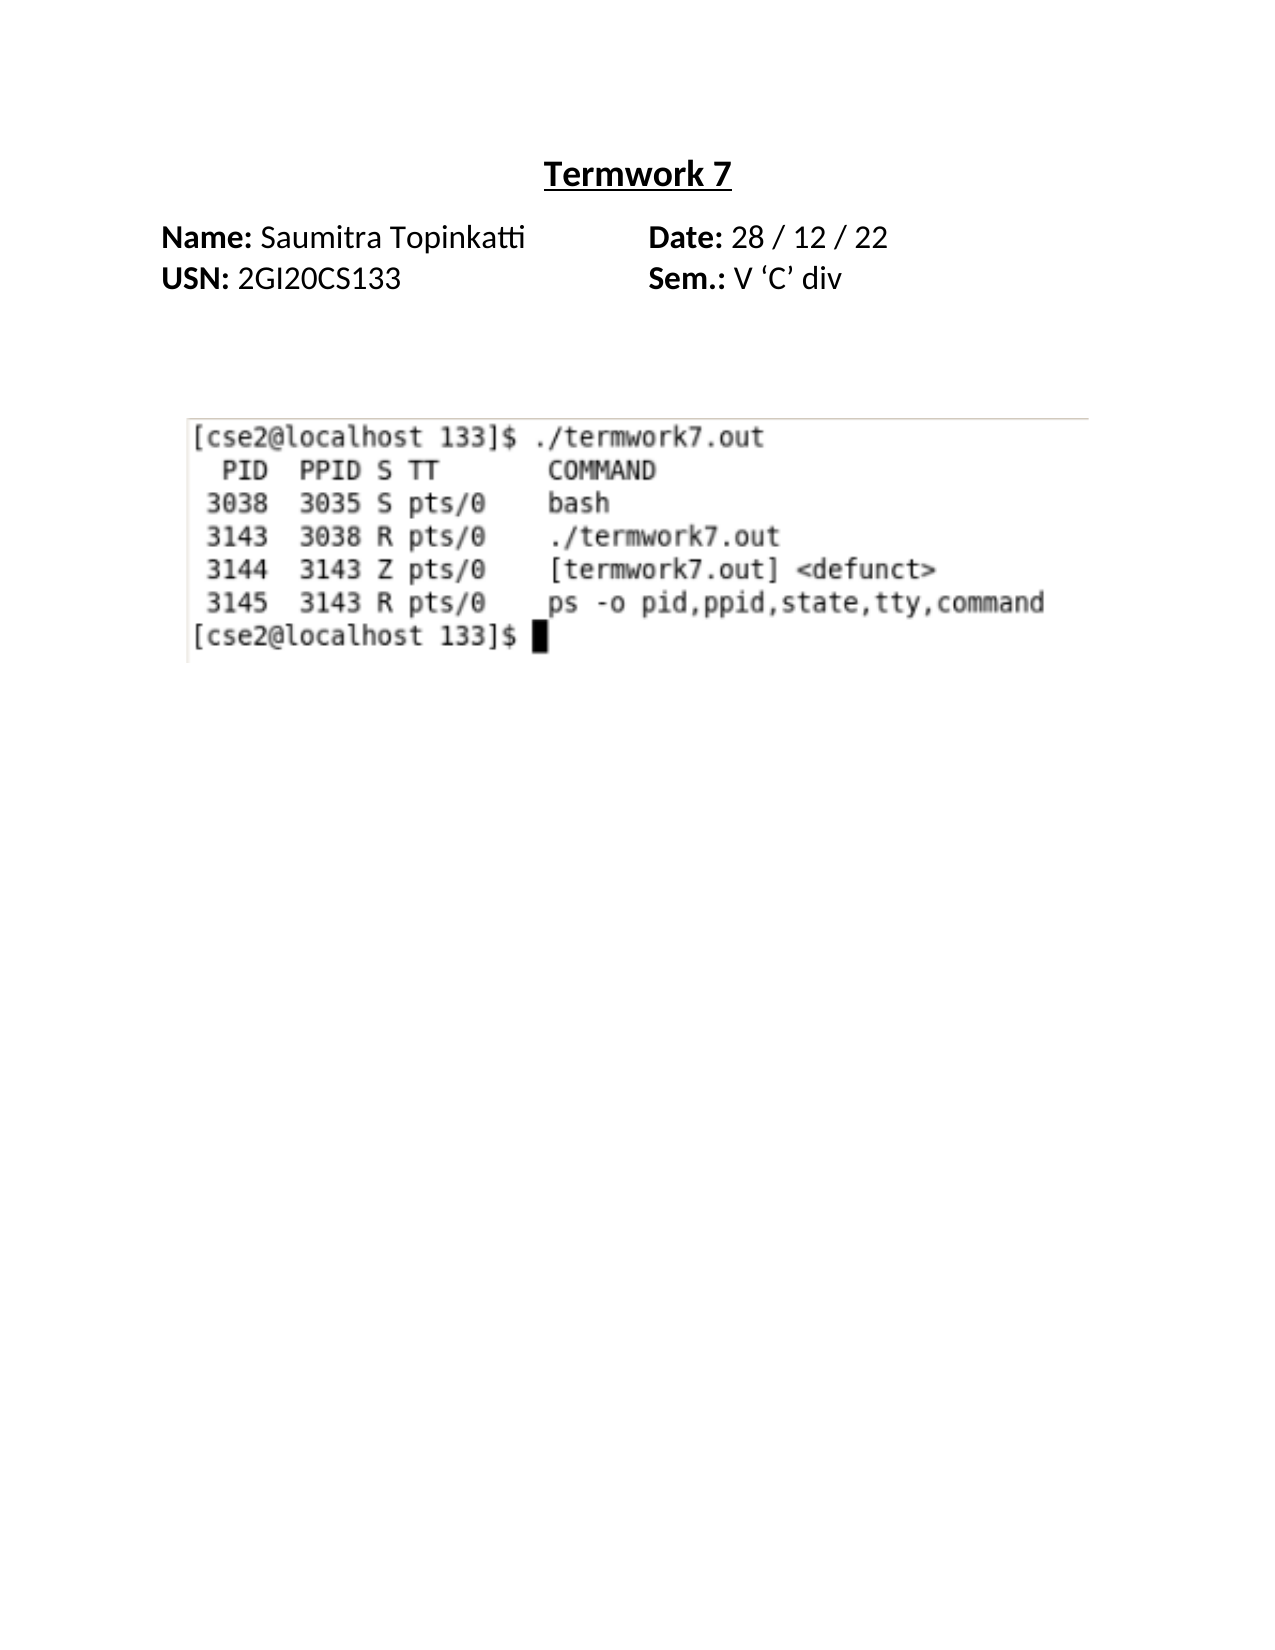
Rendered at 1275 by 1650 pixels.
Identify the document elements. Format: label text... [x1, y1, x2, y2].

table_cell Sem.: V ‘C’ div [637, 257, 1124, 298]
picture [186, 418, 1089, 663]
table_cell USN: 2GI20CS133 [150, 257, 637, 298]
table_header Date: 28 / 12 / 22 [637, 216, 1124, 257]
table_header Name: Saumitra Topinkatti [150, 216, 637, 257]
text Termwork 7 [150, 150, 1125, 196]
